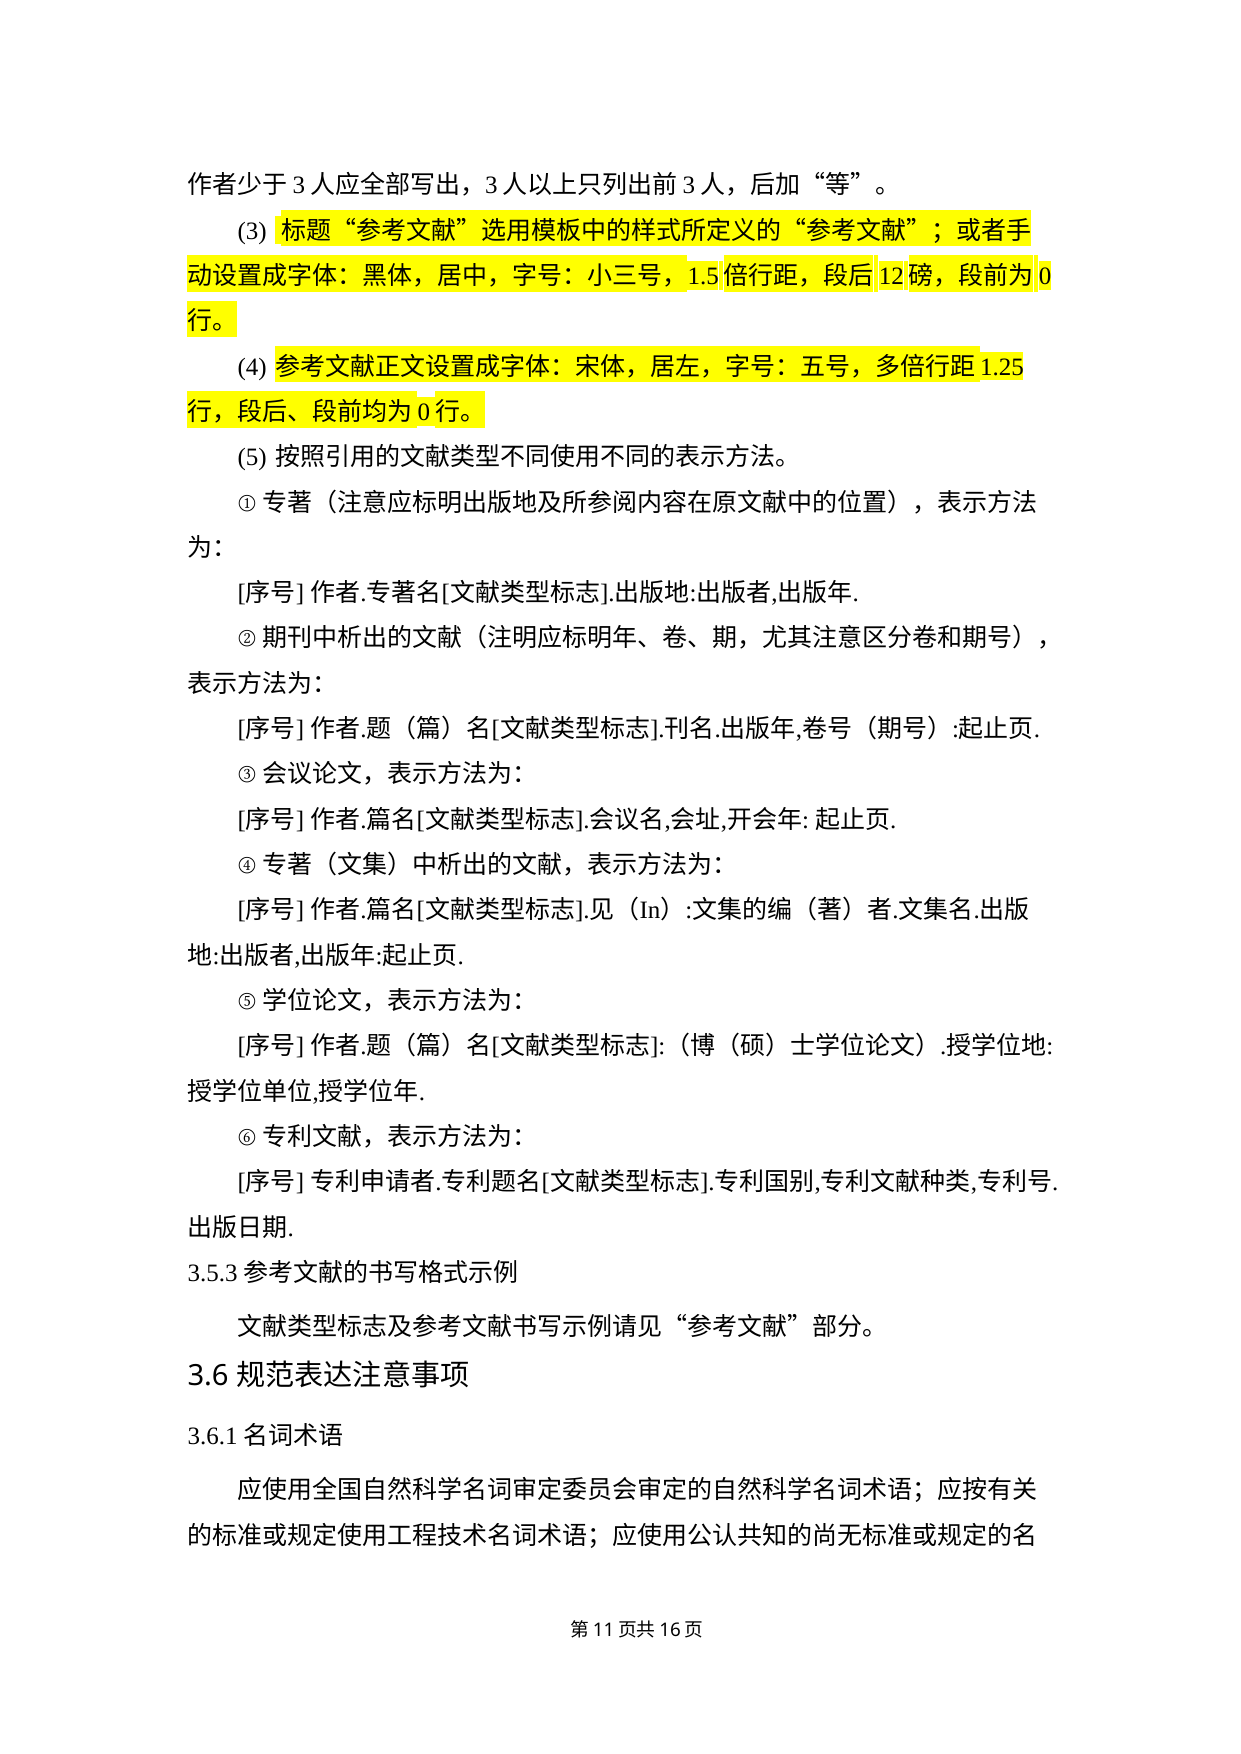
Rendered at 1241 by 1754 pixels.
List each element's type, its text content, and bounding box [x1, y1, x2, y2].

text 文献类型标志及参考文献书写示例请见“参考文献”部分。 [187, 1307, 1053, 1343]
subtitle 3.6 规范表达注意事项 [187, 1352, 1053, 1394]
list 标题“参考文献”选用模板中的样式所定义的“参考文献”；或者手动设置成字体：黑体，居中，字号：小三号，1.5倍行距，段后12磅，段前为0行。 [187, 210, 1053, 337]
text [序号] 作者.篇名[文献类型标志].见（In）:文集的编（著）者.文集名.出版地:出版者,出版年:起止页. [187, 890, 1053, 971]
subtitle 3.6.1 名词术语 [187, 1416, 1053, 1452]
text [序号] 作者.篇名[文献类型标志].会议名,会址,开会年: 起止页. [187, 799, 1053, 835]
text ① 专著（注意应标明出版地及所参阅内容在原文献中的位置），表示方法为： [187, 482, 1053, 563]
subtitle 3.5.3 参考文献的书写格式示例 [187, 1252, 1053, 1288]
text ⑤ 学位论文，表示方法为： [187, 980, 1053, 1017]
text ⑥ 专利文献，表示方法为： [187, 1116, 1053, 1153]
text [序号] 作者.题（篇）名[文献类型标志].刊名.出版年,卷号（期号）:起止页. [187, 708, 1053, 745]
text [序号] 作者.题（篇）名[文献类型标志]:（博（硕）士学位论文）.授学位地:授学位单位,授学位年. [187, 1026, 1053, 1107]
list 参考文献正文设置成字体：宋体，居左，字号：五号，多倍行距1.25行，段后、段前均为0行。 [187, 346, 1053, 428]
list 按照引用的文献类型不同使用不同的表示方法。 [187, 437, 1053, 473]
text ② 期刊中析出的文献（注明应标明年、卷、期，尤其注意区分卷和期号），表示方法为： [187, 618, 1053, 699]
text [序号] 作者.专著名[文献类型标志].出版地:出版者,出版年. [187, 573, 1053, 609]
text ③ 会议论文，表示方法为： [187, 754, 1053, 790]
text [187, 1470, 1053, 1551]
list 作者一律姓前名后（外文作者名应缩写），作者间用英文状态“,”间隔。作者少于3人应全部写出，3人以上只列出前3人，后加“等”。 [187, 165, 1053, 201]
text [序号] 专利申请者.专利题名[文献类型标志].专利国别,专利文献种类,专利号.出版日期. [187, 1162, 1053, 1243]
text ④ 专著（文集）中析出的文献，表示方法为： [187, 844, 1053, 881]
